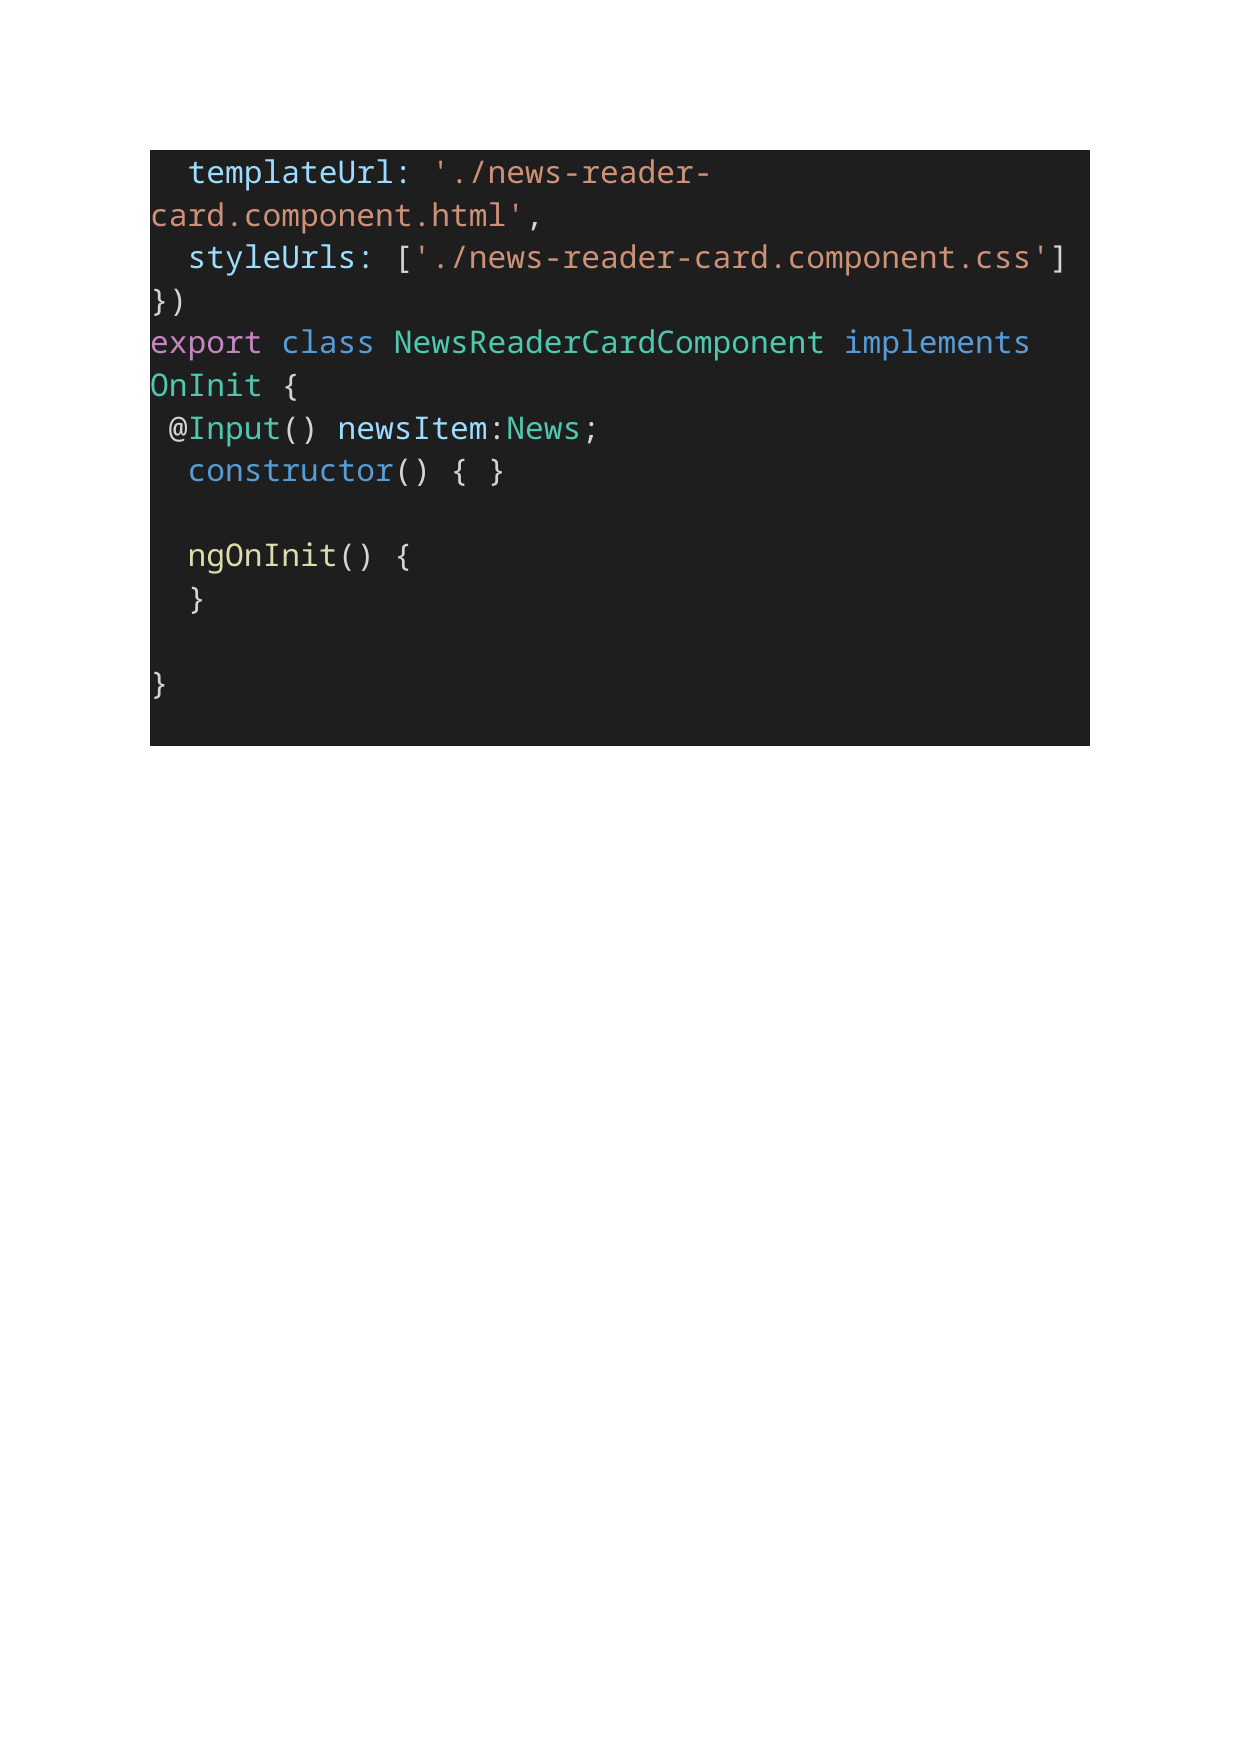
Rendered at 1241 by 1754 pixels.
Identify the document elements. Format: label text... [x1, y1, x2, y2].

text }) [150, 278, 1090, 320]
text templateUrl: './news-reader-card.component.html', [150, 150, 1090, 235]
text constructor() { } [150, 448, 1090, 491]
text } [150, 661, 1090, 704]
text ngOnInit() { [150, 533, 1090, 576]
text styleUrls: ['./news-reader-card.component.css'] [150, 235, 1090, 278]
text export class NewsReaderCardComponent implements OnInit { [150, 320, 1090, 406]
text } [150, 576, 1090, 619]
text @Input() newsItem:News; [150, 406, 1090, 448]
